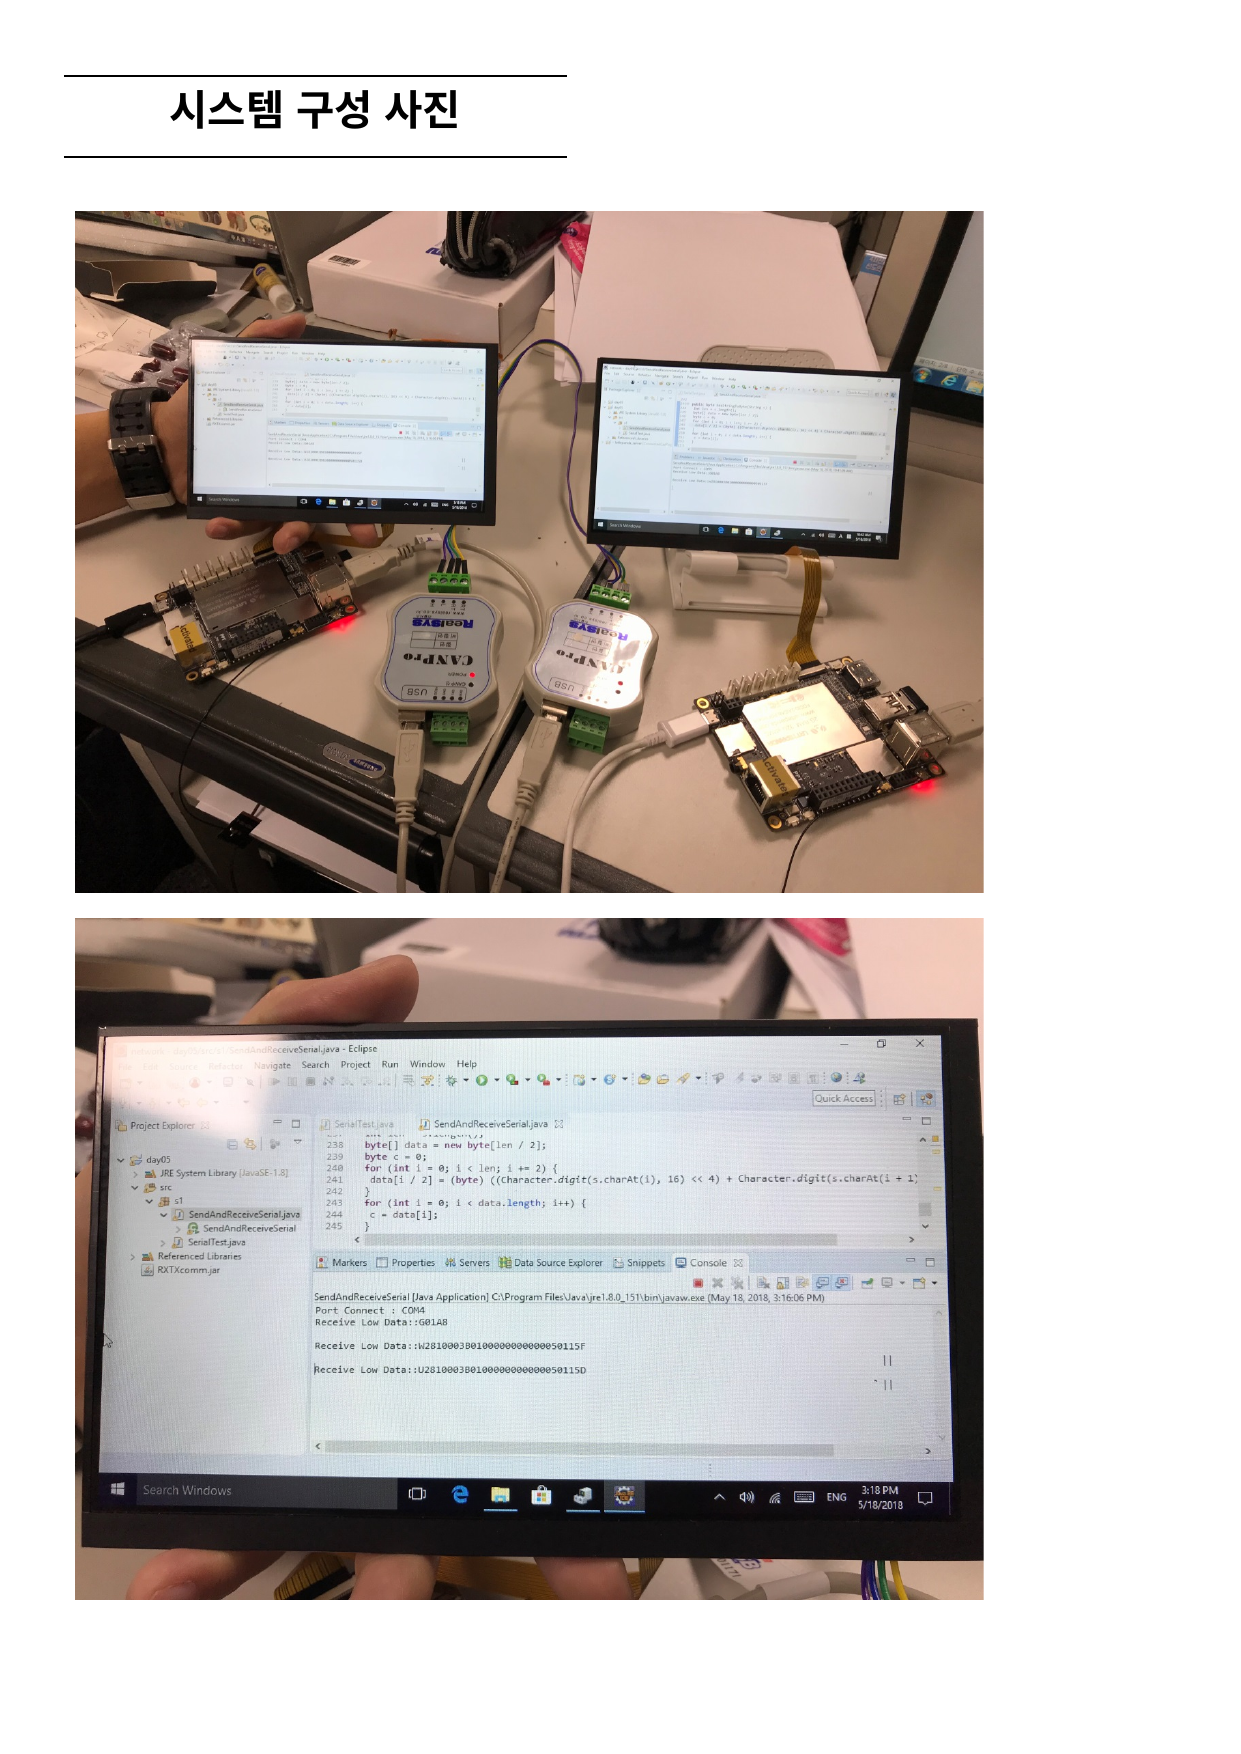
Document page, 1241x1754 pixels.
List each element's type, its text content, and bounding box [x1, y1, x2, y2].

picture [75, 918, 984, 1600]
picture [75, 211, 984, 893]
table_header 시스템 구성 사진 [64, 77, 567, 156]
